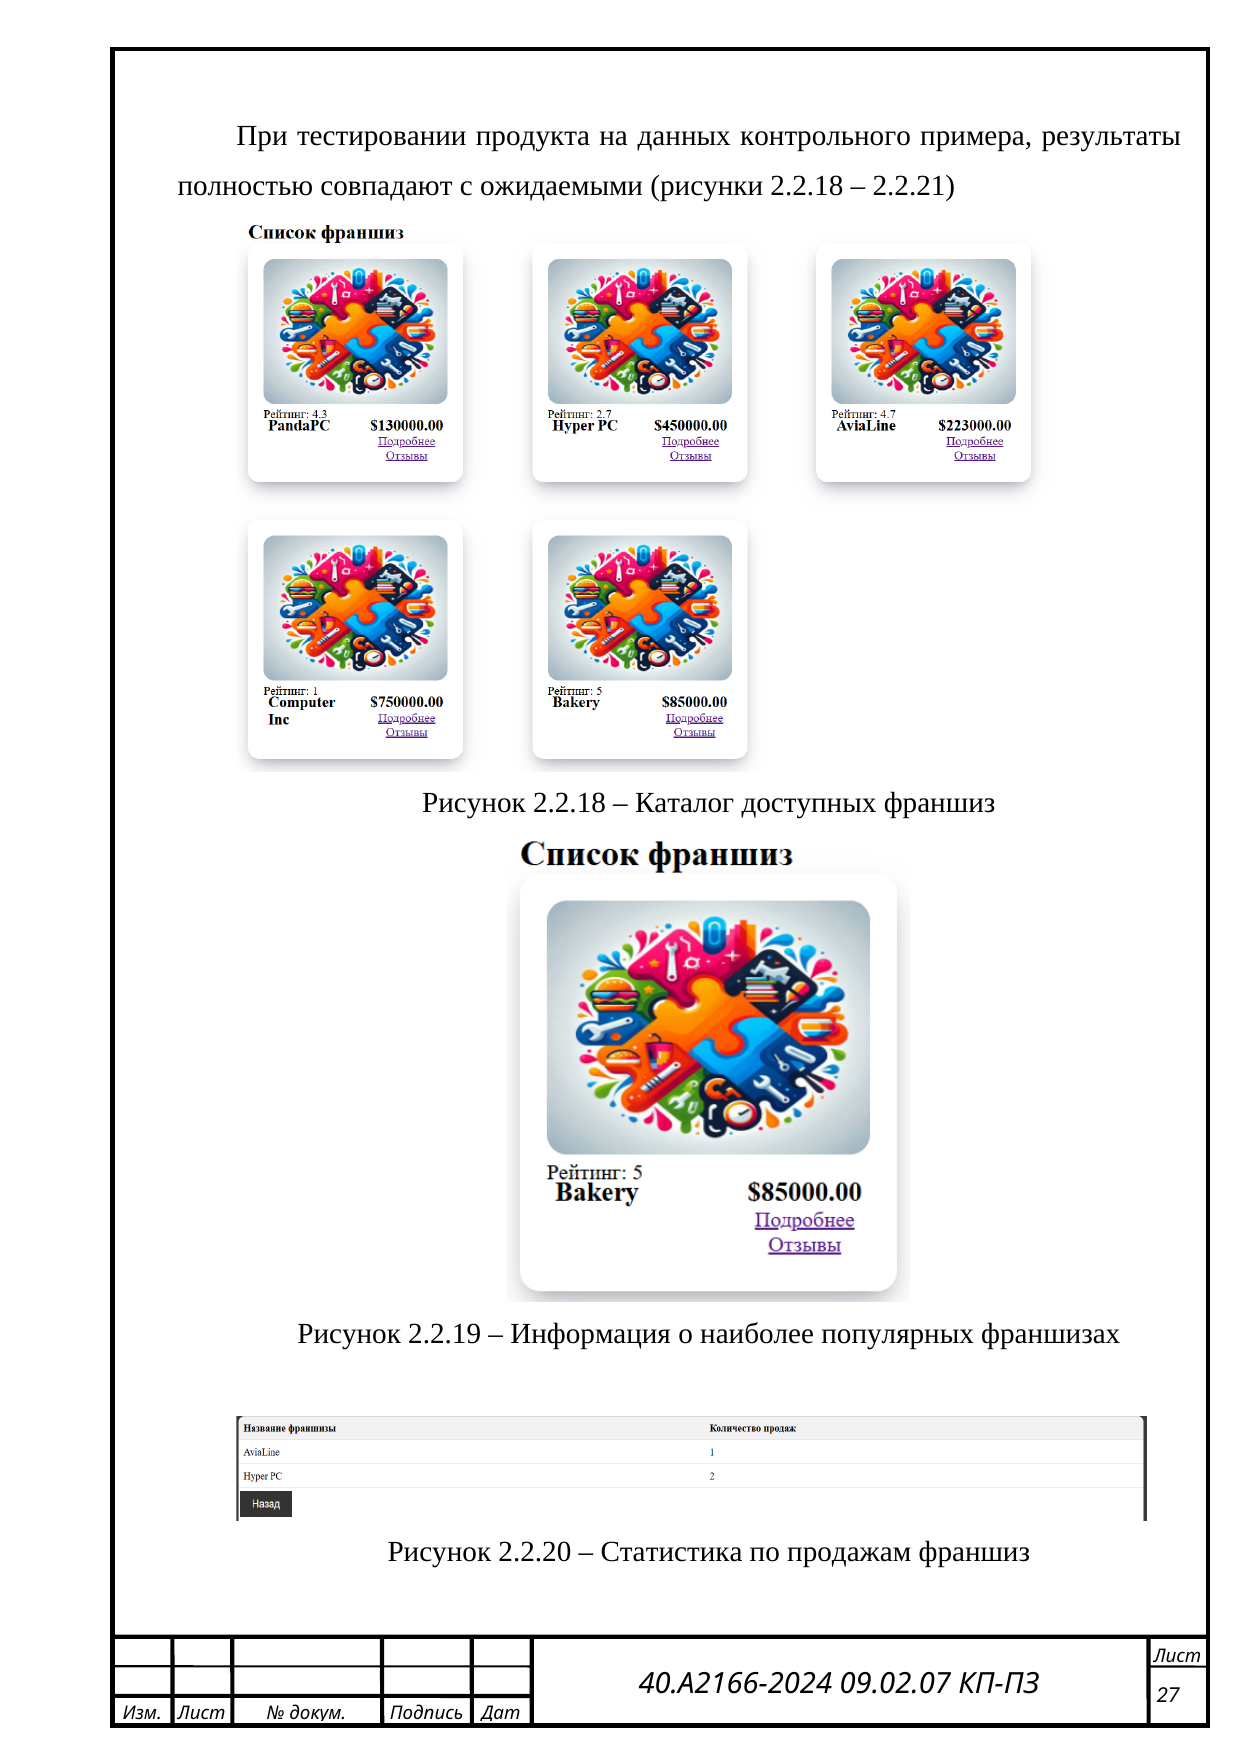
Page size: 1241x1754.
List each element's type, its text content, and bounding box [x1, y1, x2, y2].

picture [236, 1416, 1147, 1521]
picture [506, 835, 911, 1302]
picture [236, 218, 1131, 772]
text При тестировании продукта на данных контрольного примера, результаты полностью совпадают с ожидаемыми (рисунки 2.2.18 – 2.2.21) [177, 118, 1181, 202]
text Рисунок 2.2.18 – Каталог доступных франшиз [236, 786, 1181, 819]
text Рисунок 2.2.20 – Статистика по продажам франшиз [236, 1534, 1181, 1568]
text Рисунок 2.2.19 – Информация о наиболее популярных франшизах [236, 1316, 1181, 1349]
